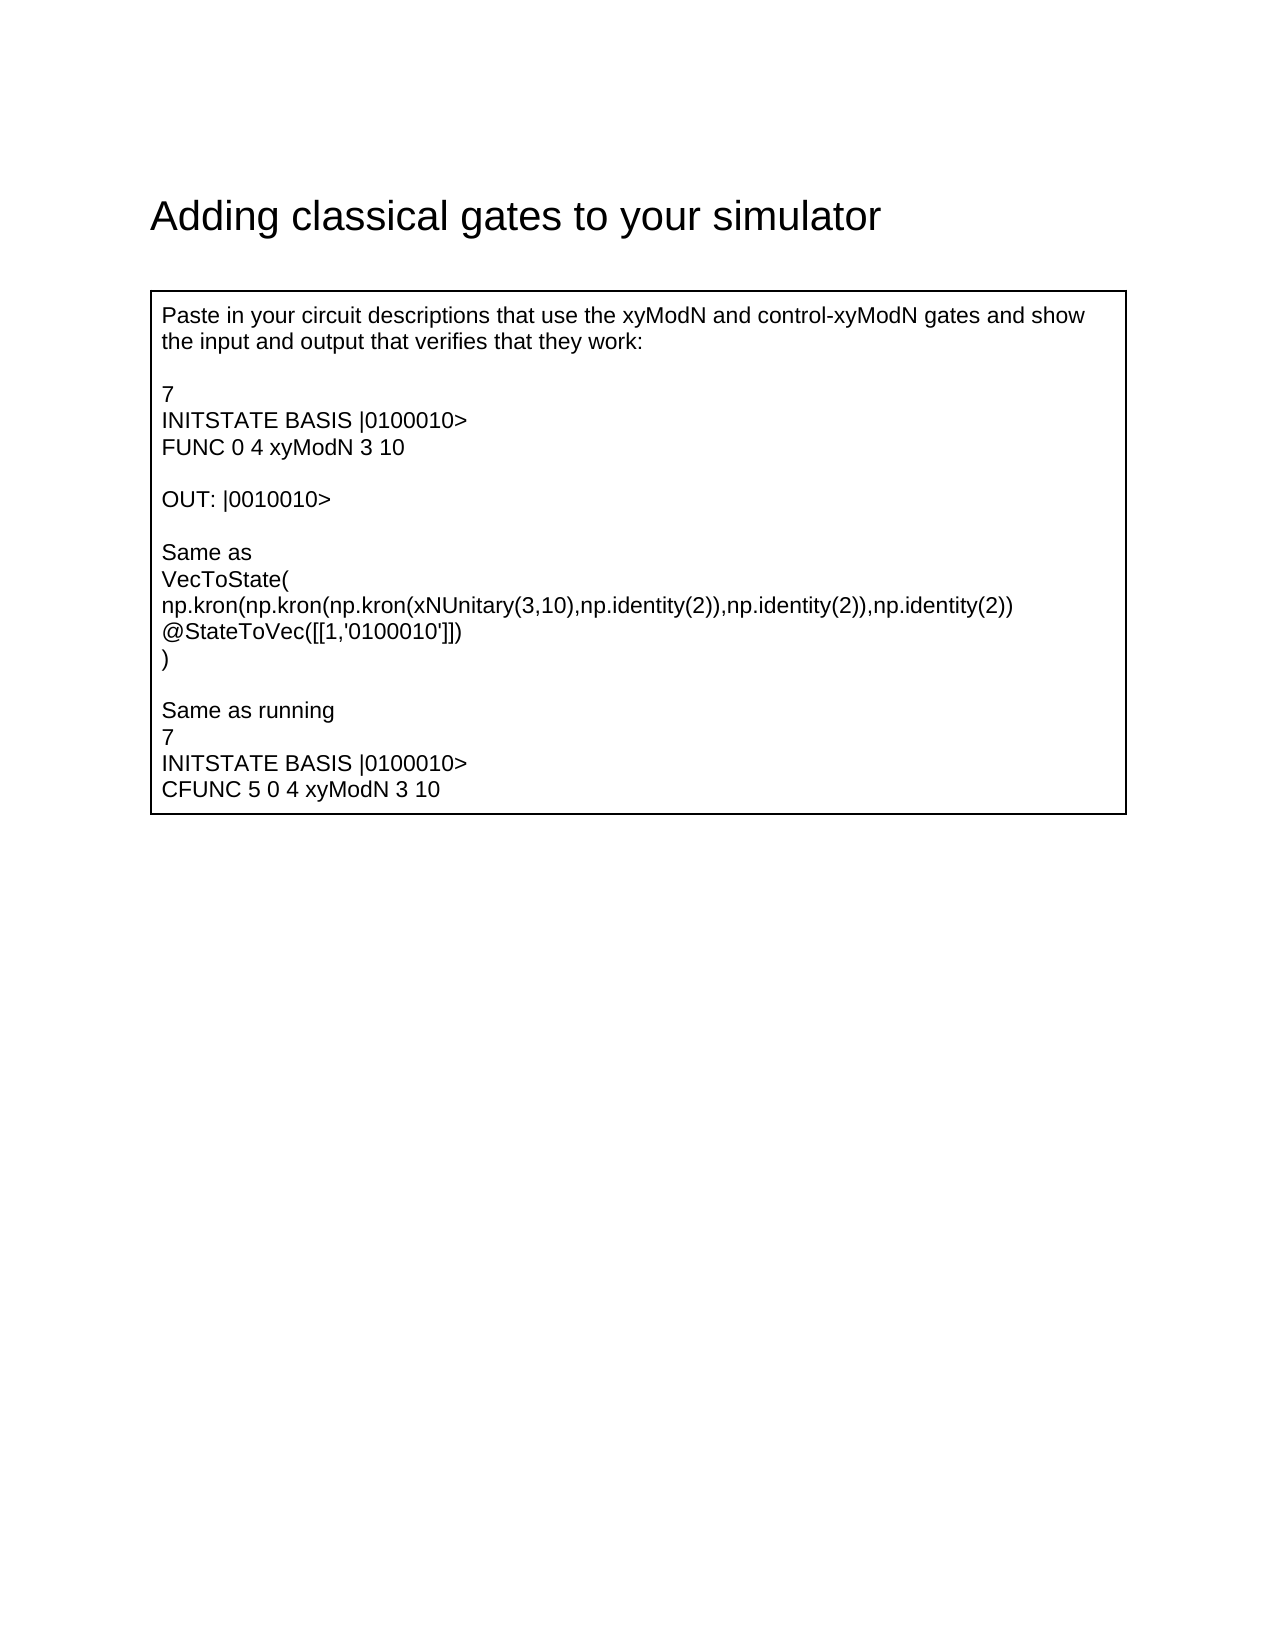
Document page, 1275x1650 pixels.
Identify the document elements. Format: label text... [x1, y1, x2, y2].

subtitle Adding classical gates to your simulator [150, 192, 1125, 239]
table_header Paste in your circuit descriptions that use the xyModN and control-xyModN gates and show the input and output that verifies that they work: 7 INITSTATE BASIS |0100010> FUNC 0 4 xyModN 3 10 OUT: |0010010> Same as VecToState( np.kron(np.kron(np.kron(xNUnitary(3,10),np.identity(2)),np.identity(2)),np.identity(2)) @StateToVec([[1,'0100010']]) ) Same as running 7 INITSTATE BASIS |0100010> CFUNC 5 0 4 xyModN 3 10 [152, 292, 1125, 813]
